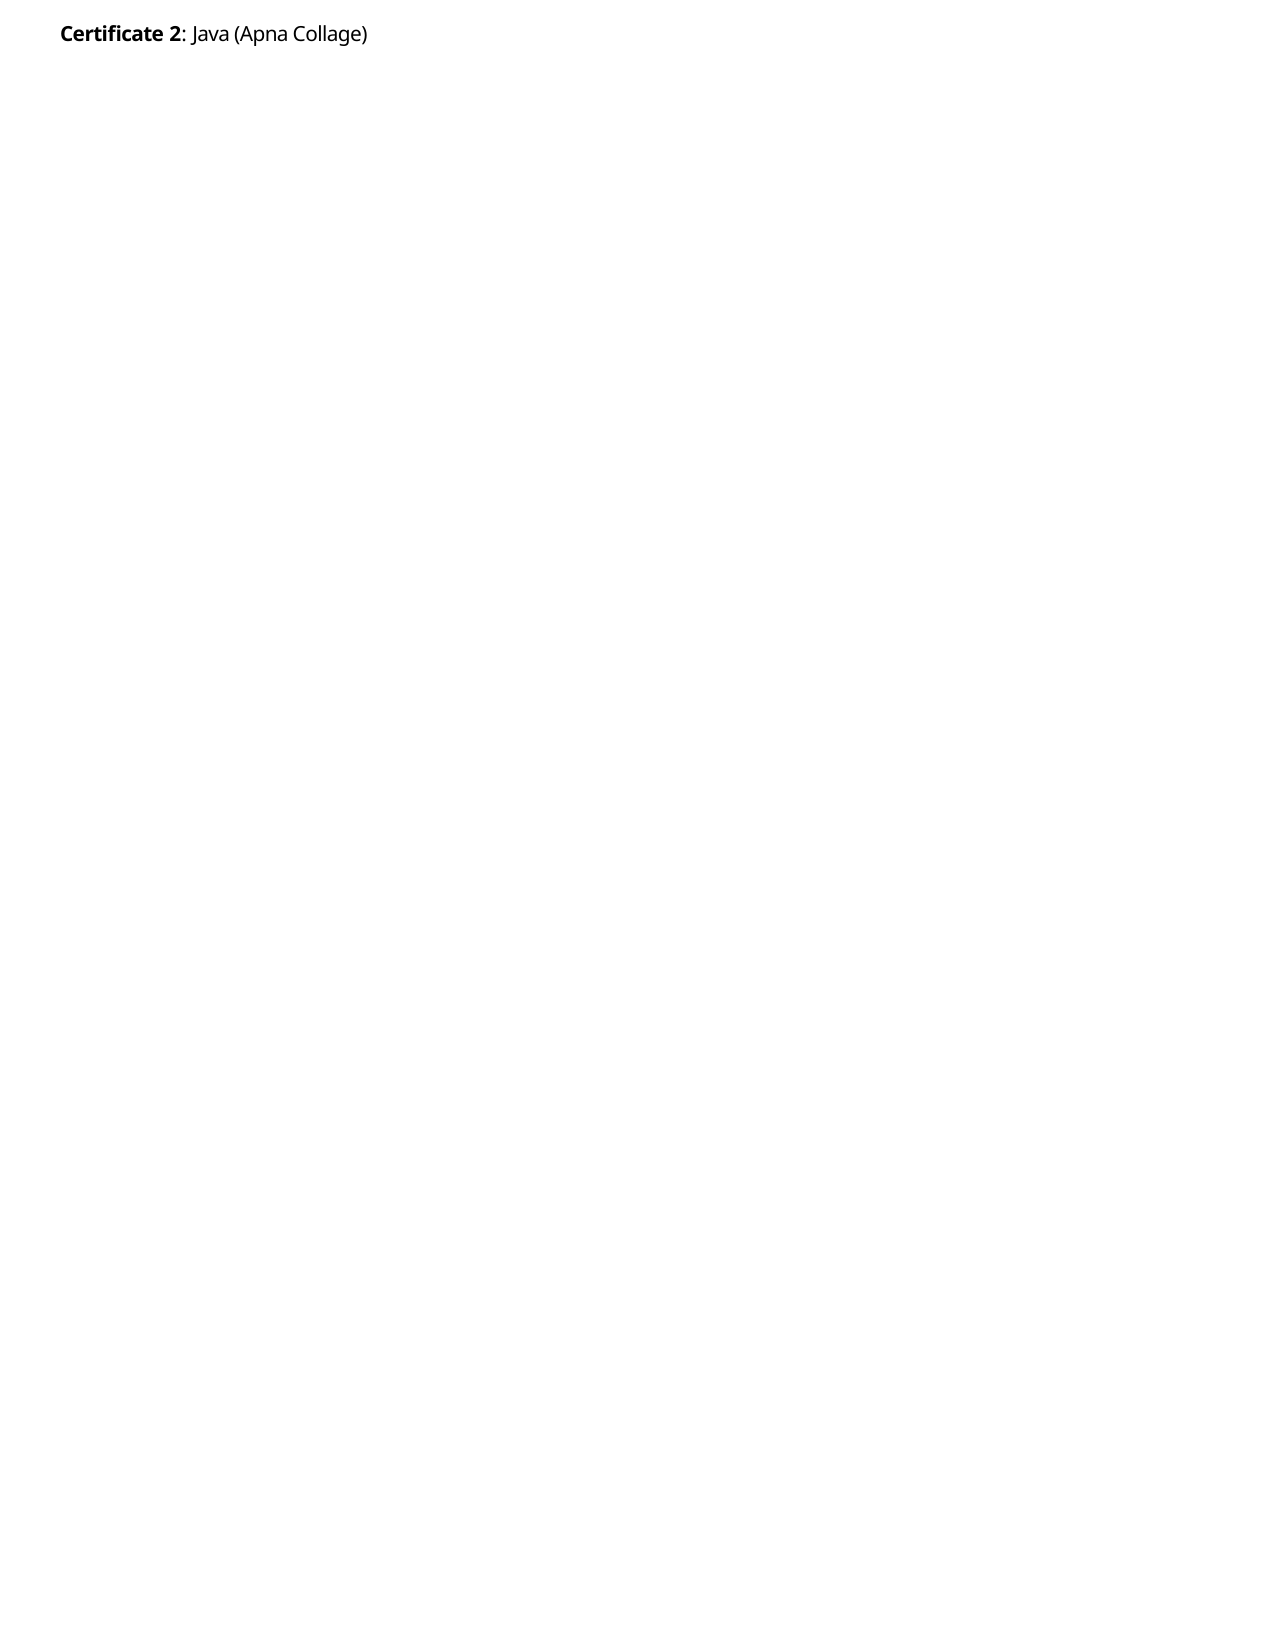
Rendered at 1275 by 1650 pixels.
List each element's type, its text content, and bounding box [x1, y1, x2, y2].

text Certificate 2: Java (Apna Collage) [60, 19, 1227, 47]
